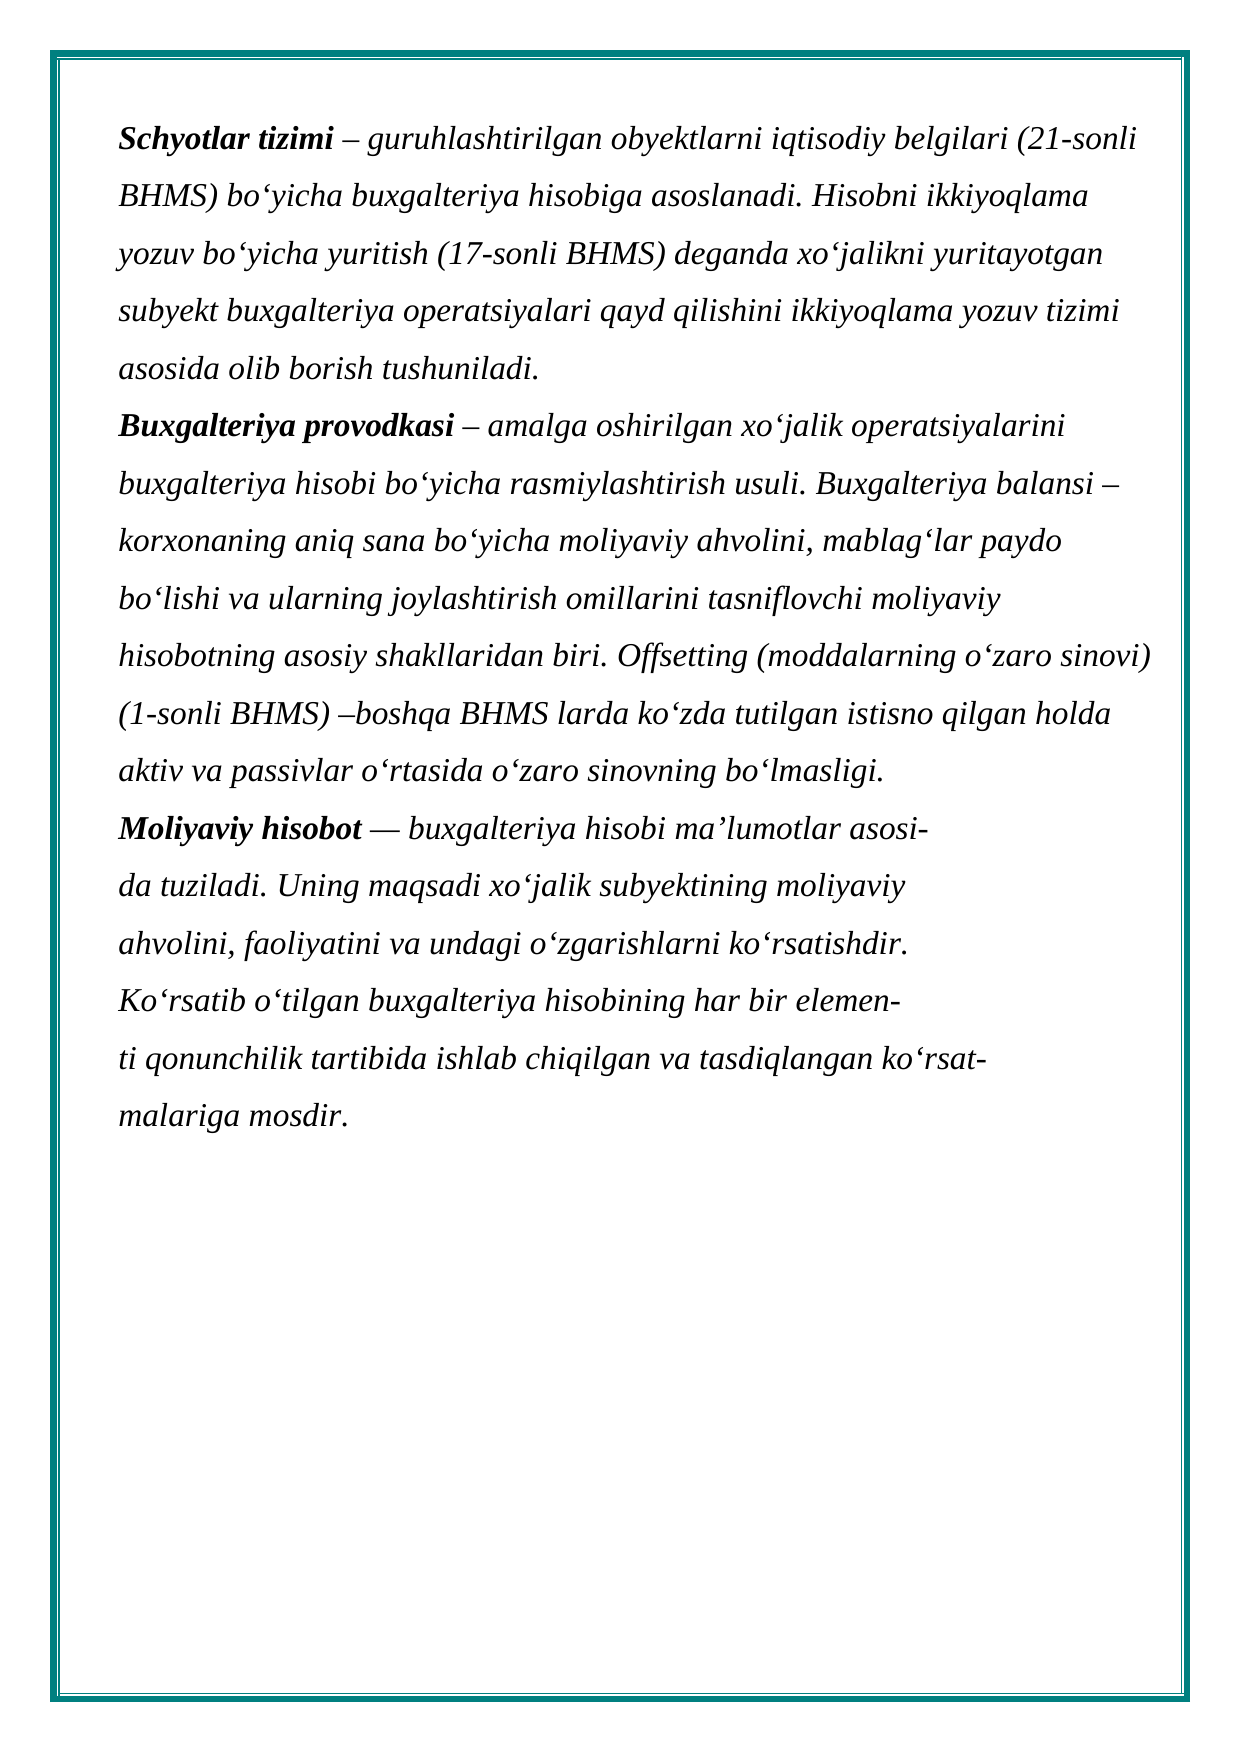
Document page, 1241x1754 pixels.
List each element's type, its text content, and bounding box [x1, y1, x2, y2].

text ahvolini, faoliyatini va undagi o‘zgarishlarni ko‘rsatishdir. [118, 923, 1152, 961]
text malariga mosdir. [118, 1096, 1152, 1134]
text ti qonunchilik tartibida ishlab chiqilgan va tasdiqlangan ko‘rsat- [118, 1038, 1152, 1076]
text Schyotlar tizimi – guruhlashtirilgan obyektlarni iqtisodiy belgilari (21-sonli BHMS) bo‘yicha buxgalteriya hisobiga asoslanadi. Hisobni ikkiyoqlama yozuv bo‘yicha yuritish (17-sonli BHMS) deganda xo‘jalikni yuritayotgan subyekt buxgalteriya operatsiyalari qayd qilishini ikkiyoqlama yozuv tizimi asosida olib borish tushuniladi. [118, 118, 1152, 386]
text da tuziladi. Uning maqsadi xo‘jalik subyektining moliyaviy [118, 866, 1152, 904]
text Ko‘rsatib o‘tilgan buxgalteriya hisobining har bir elemen- [118, 981, 1152, 1019]
text Moliyaviy hisobot — buxgalteriya hisobi ma’lumotlar asosi- [118, 808, 1152, 846]
text Buxgalteriya provodkasi – amalga oshirilgan xo‘jalik operatsiyalarini buxgalteriya hisobi bo‘yicha rasmiylashtirish usuli. Buxgalteriya balansi – korxonaning aniq sana bo‘yicha moliyaviy ahvolini, mablag‘lar paydo bo‘lishi va ularning joylashtirish omillarini tasniflovchi moliyaviy hisobotning asosiy shakllaridan biri. Offsetting (moddalarning o‘zaro sinovi) (1-sonli BHMS) –boshqa BHMS larda ko‘zda tutilgan istisno qilgan holda aktiv va passivlar o‘rtasida o‘zaro sinovning bo‘lmasligi. [118, 406, 1152, 789]
